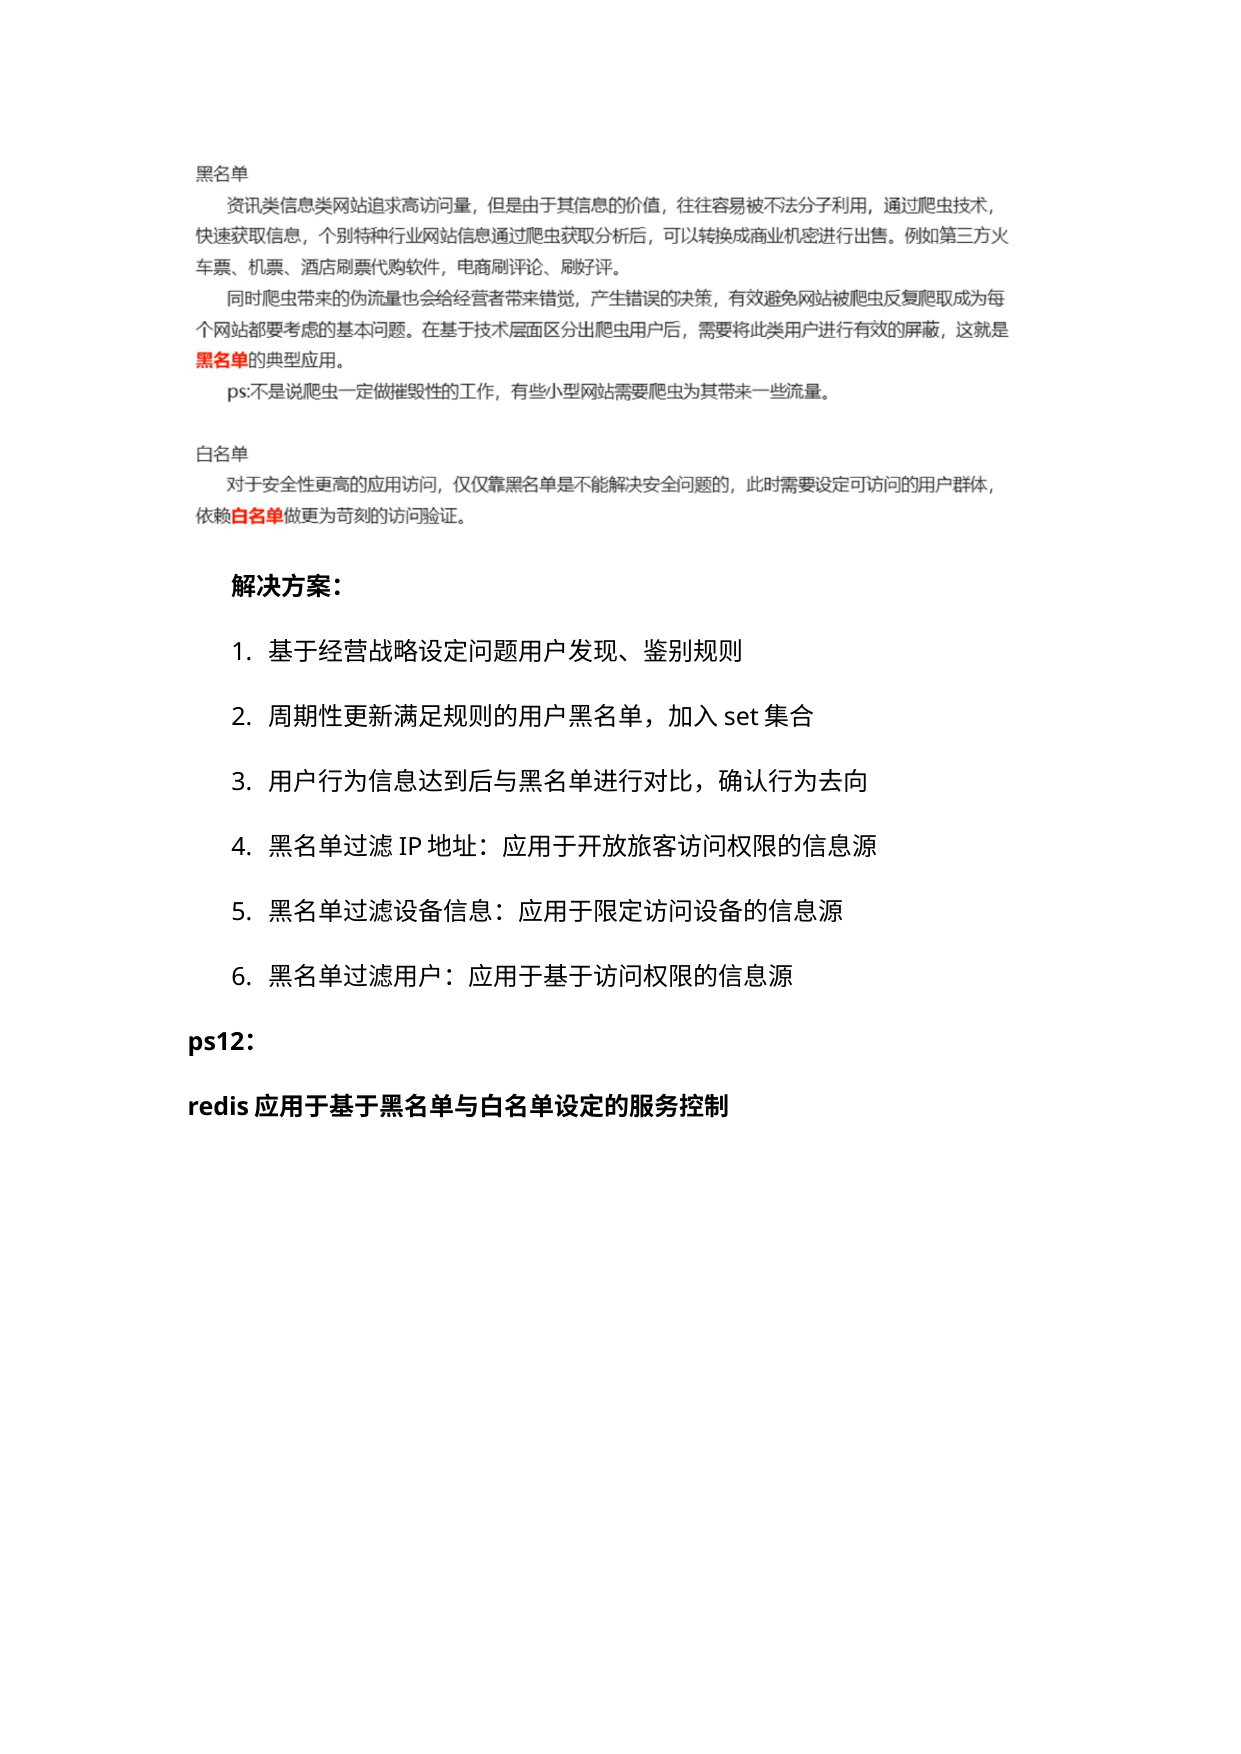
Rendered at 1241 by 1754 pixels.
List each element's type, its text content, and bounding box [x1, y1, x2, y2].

picture [187, 162, 1053, 533]
text 解决方案： [187, 533, 1053, 617]
text redis应用于基于黑名单与白名单设定的服务控制 [187, 1072, 1053, 1137]
list 用户行为信息达到后与黑名单进行对比，确认行为去向 [231, 747, 1053, 812]
text ps12： [187, 1007, 1053, 1072]
list 黑名单过滤用户：应用于基于访问权限的信息源 [231, 942, 1053, 1007]
list 黑名单过滤IP地址：应用于开放旅客访问权限的信息源 [231, 812, 1053, 877]
list 黑名单过滤设备信息：应用于限定访问设备的信息源 [231, 877, 1053, 942]
list 周期性更新满足规则的用户黑名单，加入set集合 [231, 682, 1053, 747]
list 基于经营战略设定问题用户发现、鉴别规则 [231, 617, 1053, 682]
